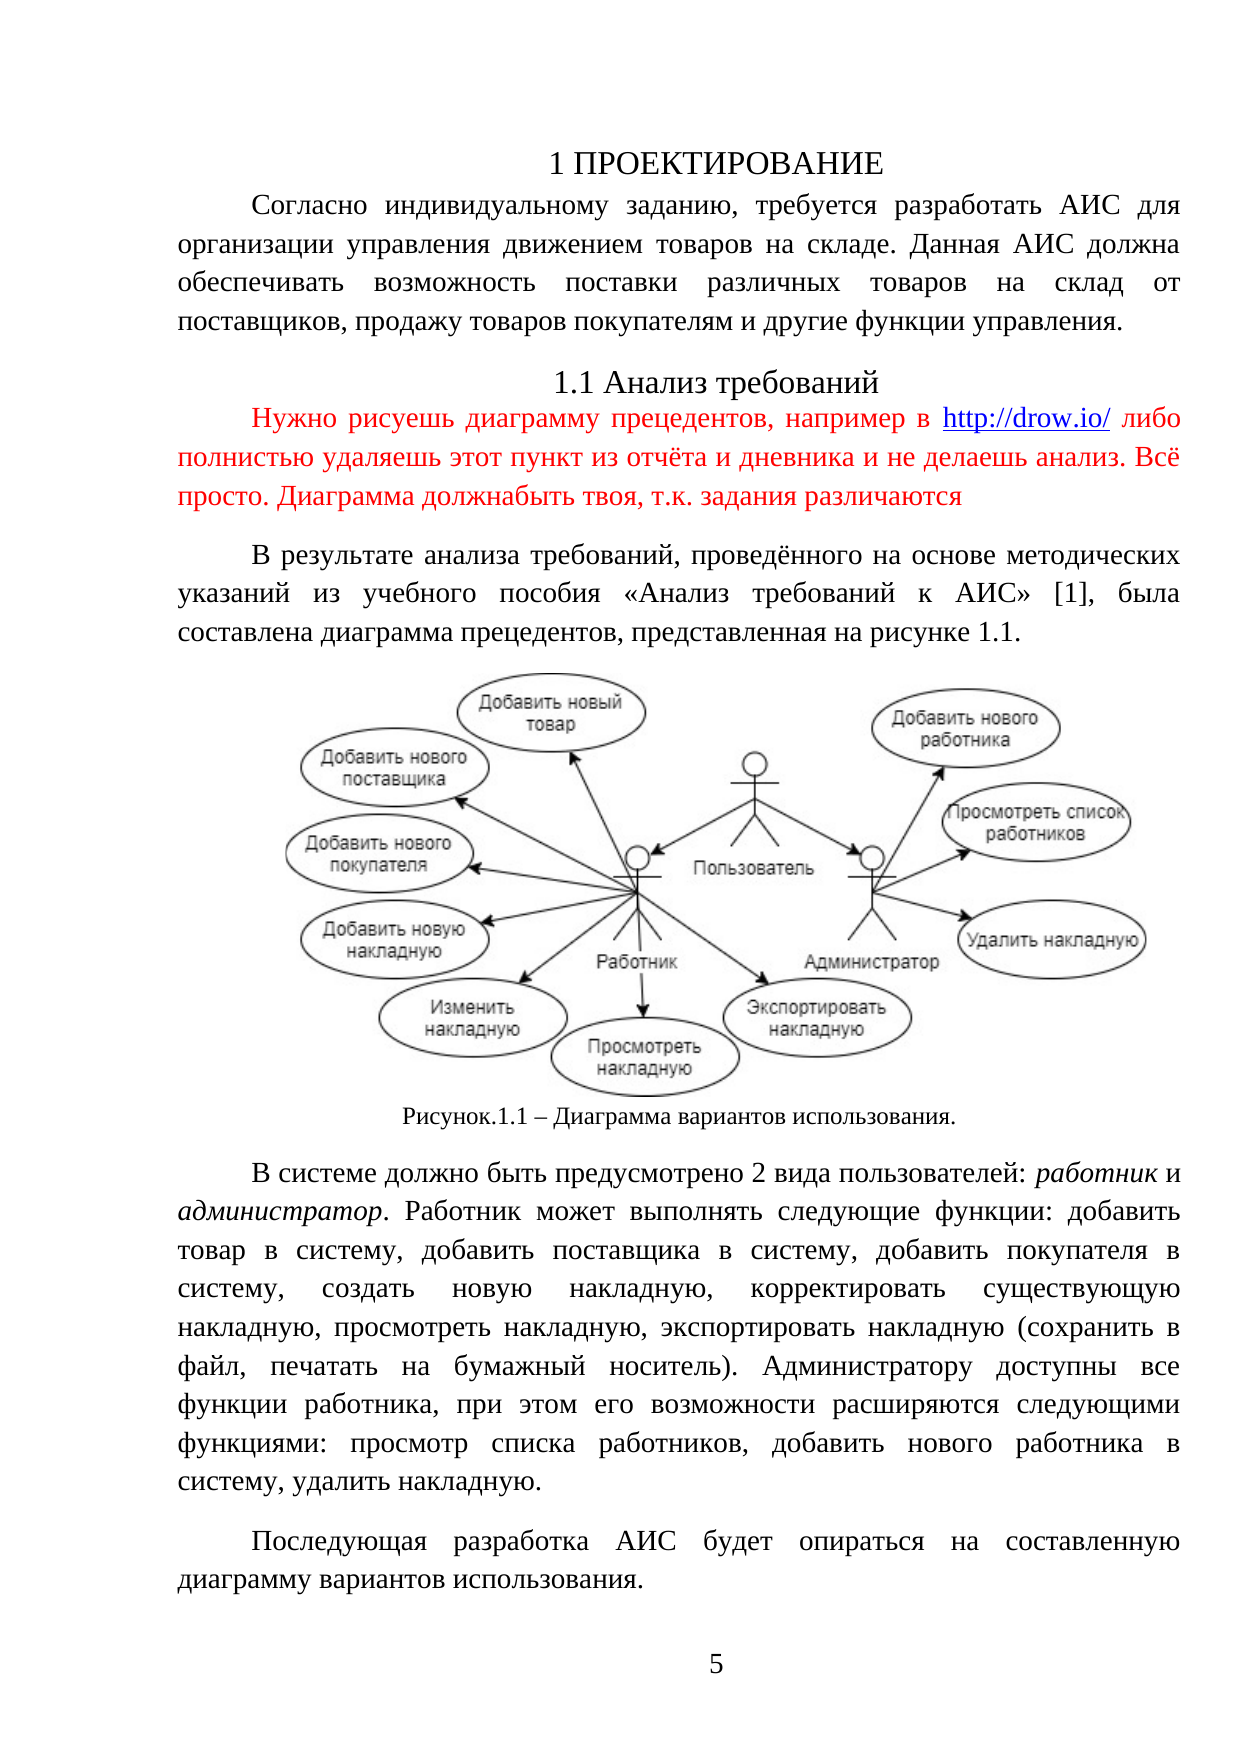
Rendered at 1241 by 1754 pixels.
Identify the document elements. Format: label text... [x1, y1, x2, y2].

picture [285, 673, 1147, 1097]
subtitle 1 ПРОЕКТИРОВАНИЕ [177, 143, 1181, 181]
text Согласно индивидуальному заданию, требуется разработать АИС для организации управления движением товаров на складе. Данная АИС должна обеспечивать возможность поставки различных товаров на склад от поставщиков, продажу товаров покупателям и другие функции управления. [177, 187, 1181, 336]
text В системе должно быть предусмотрено 2 вида пользователей: работник и администратор. Работник может выполнять следующие функции: добавить товар в систему, добавить поставщика в систему, добавить покупателя в систему, создать новую накладную, корректировать существующую накладную, просмотреть накладную, экспортировать накладную (сохранить в файл, печатать на бумажный носитель). Администратору доступны все функции работника, при этом его возможности расширяются следующими функциями: просмотр списка работников, добавить нового работника в систему, удалить накладную. [177, 1155, 1181, 1497]
text Последующая разработка АИС будет опираться на составленную диаграмму вариантов использования. [177, 1523, 1181, 1595]
subtitle Анализ требований [251, 362, 1181, 401]
text Нужно рисуешь диаграмму прецедентов, например в http://drow.io/ либо полнистью удаляешь этот пункт из отчёта и дневника и не делаешь анализ. Всё просто. Диаграмма должнабыть твоя, т.к. задания различаются [177, 401, 1181, 511]
text В результате анализа требований, проведённого на основе методических указаний из учебного пособия «Анализ требований к АИС» [1], была составлена диаграмма прецедентов, представленная на рисунке 1.1. [177, 537, 1181, 648]
